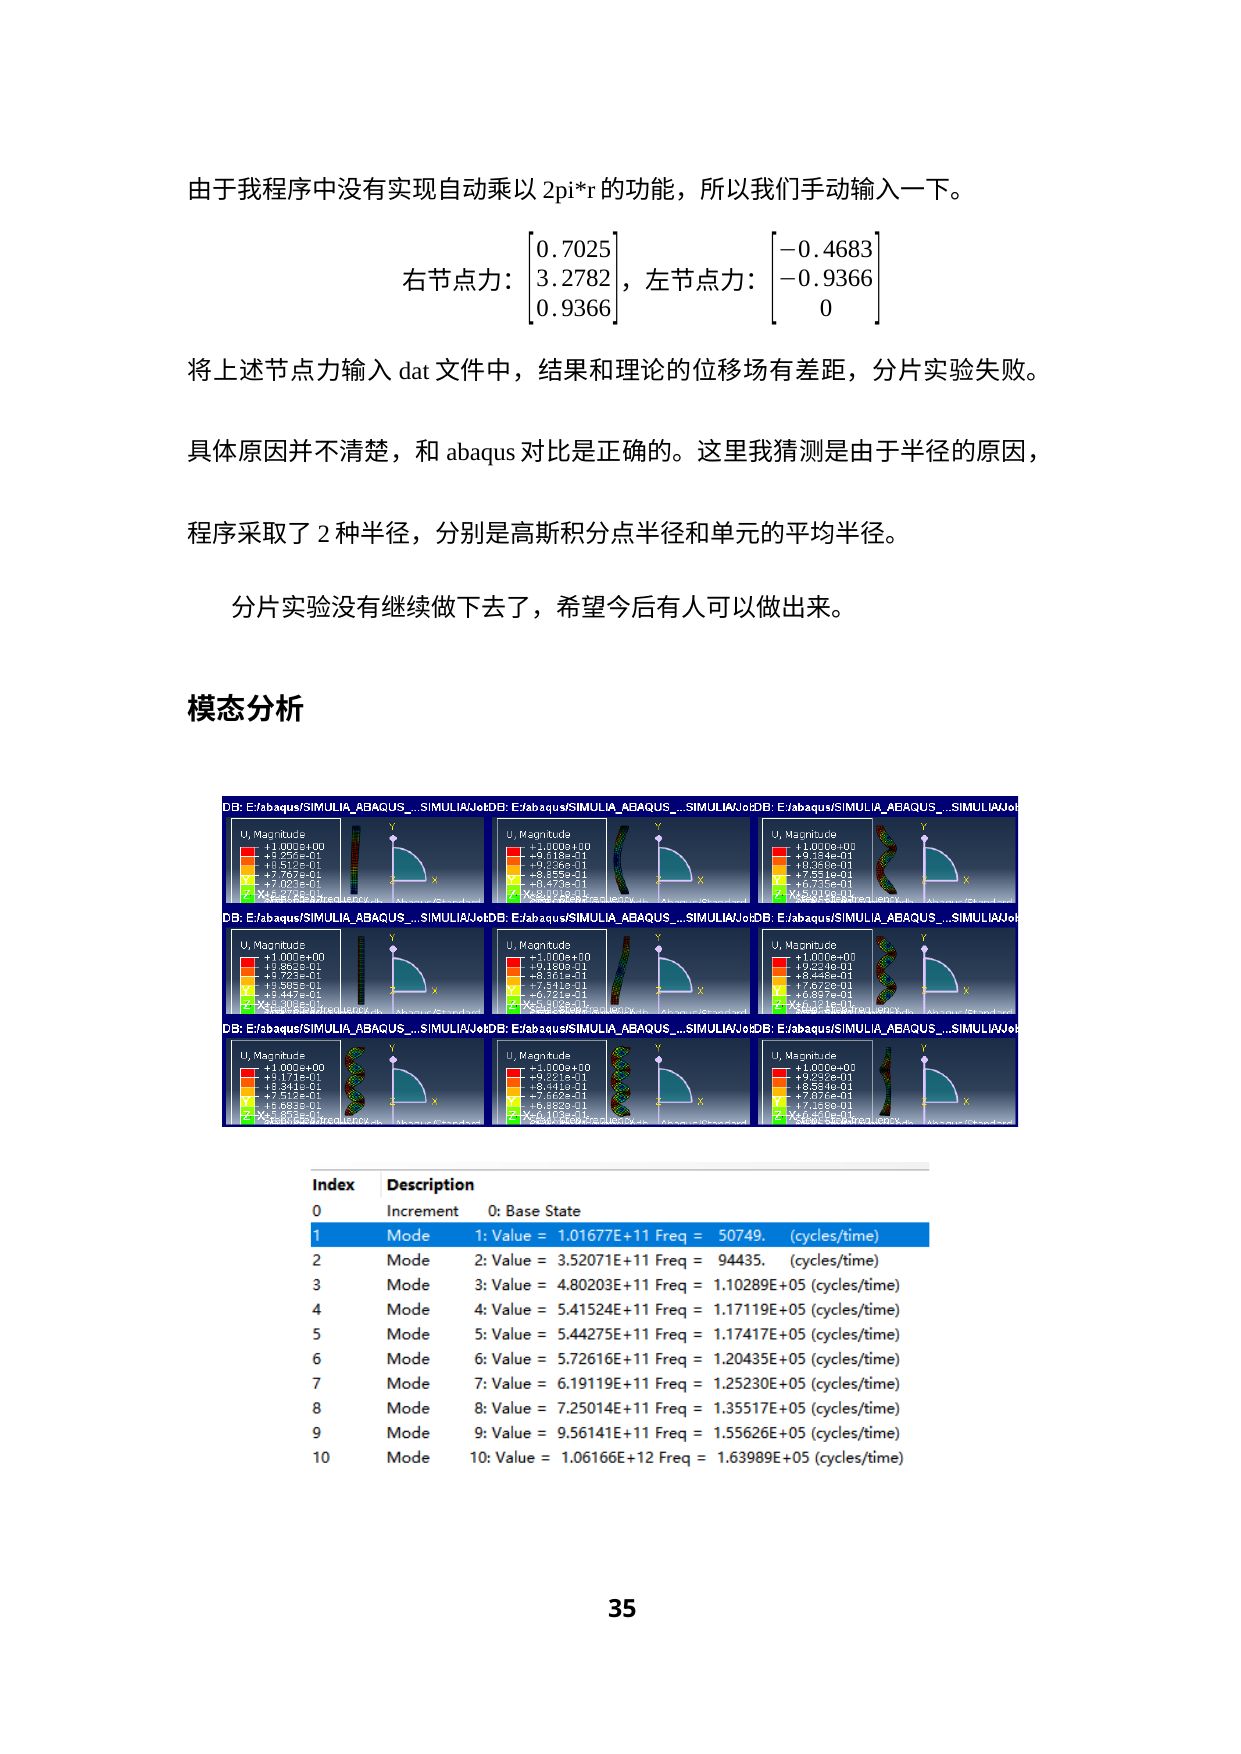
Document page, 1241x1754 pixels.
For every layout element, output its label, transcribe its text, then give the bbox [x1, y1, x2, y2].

text 通过比例分配，得到右边的节点力是 [187, 229, 1053, 294]
text 分片实验没有继续做下去了，希望今后有人可以做出来。 [187, 826, 1053, 891]
text 由于我程序中没有实现自动乘以2pi*r的功能，所以我们手动输入一下。 [187, 409, 1053, 474]
text 将上述节点力输入dat文件中，结果和理论的位移场有差距，分片实验失败。具体原因并不清楚，和abaqus对比是正确的。这里我猜测是由于半径的原因，程序采取了2种半径，分别是高斯积分点半径和单元的平均半径。 [187, 589, 1053, 817]
subtitle 模态分析 [187, 927, 1053, 992]
text 右节点力：，左节点力： [187, 483, 1053, 581]
